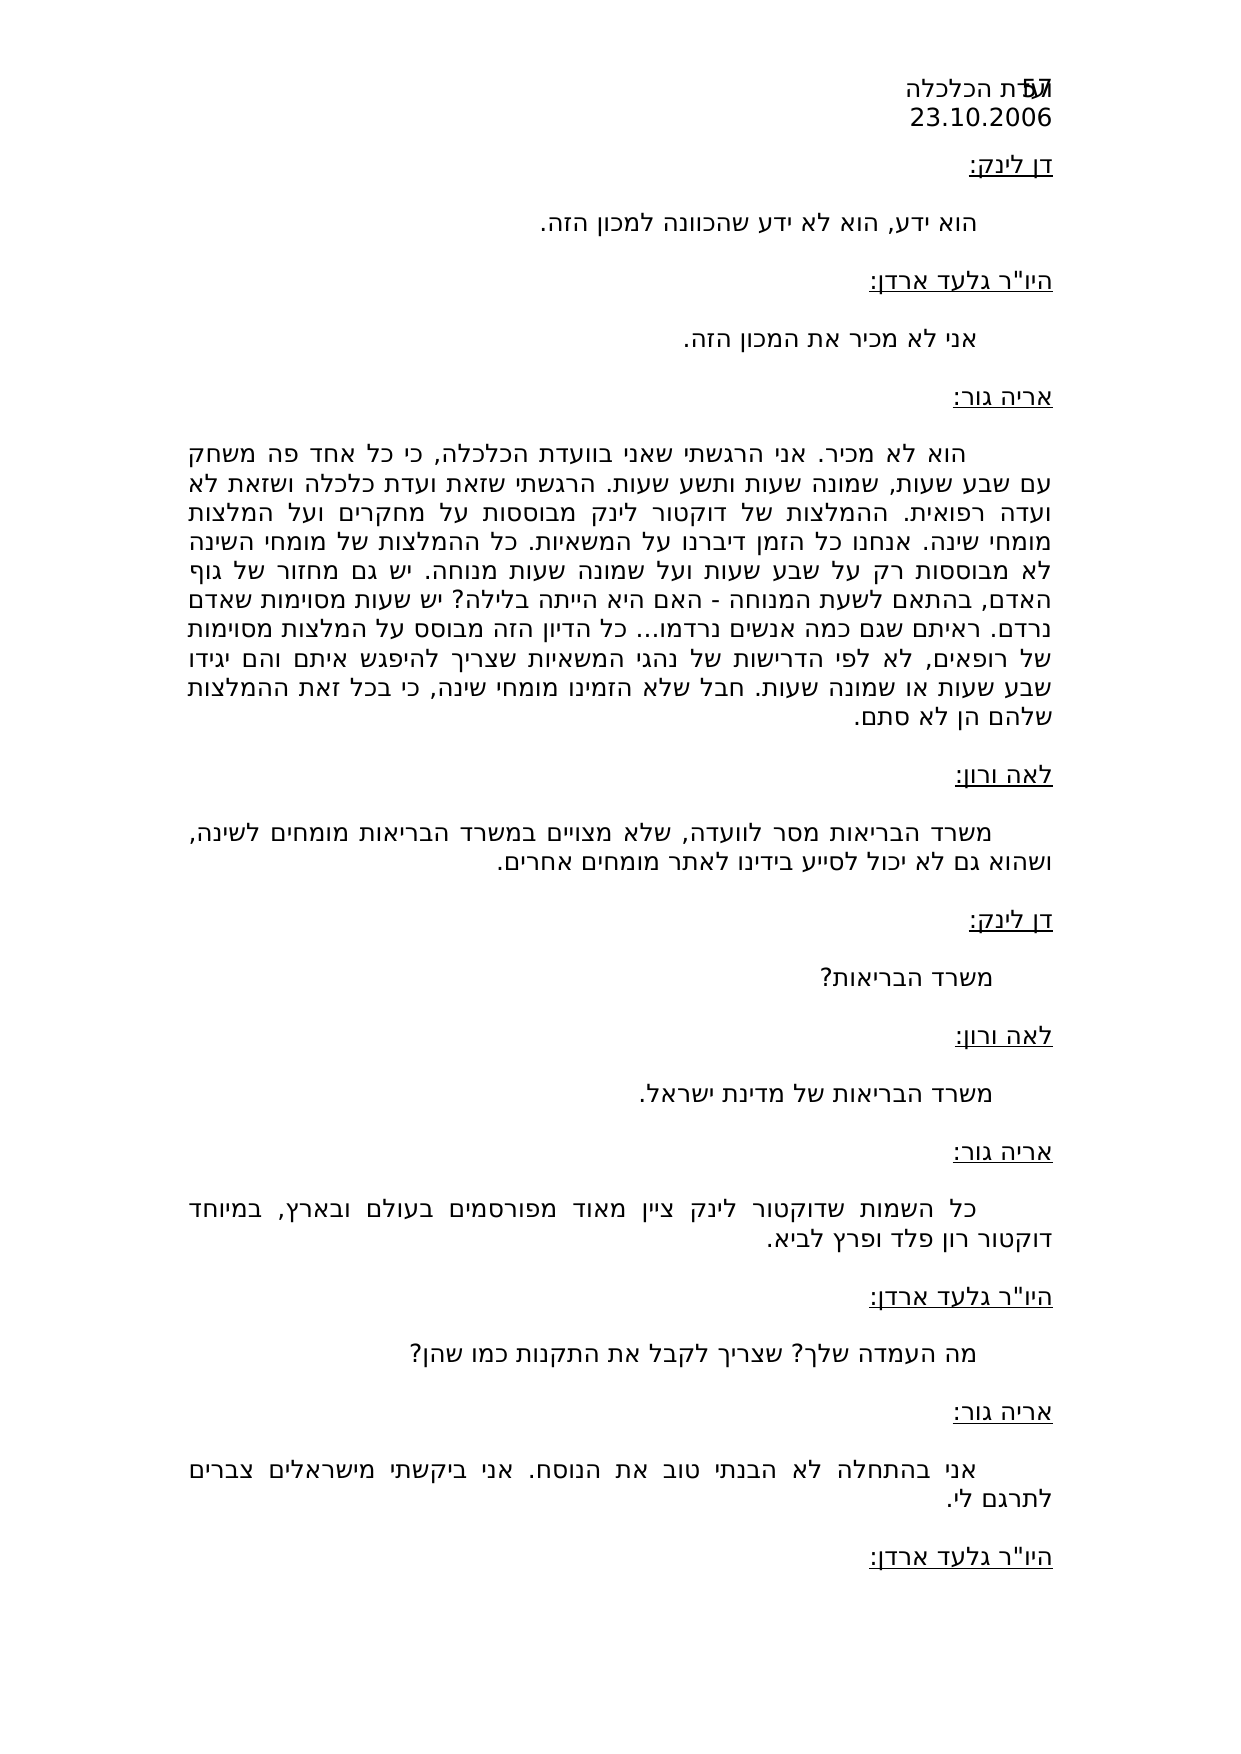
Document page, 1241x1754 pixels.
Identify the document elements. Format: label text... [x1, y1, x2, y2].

text אני לא מכיר את המכון הזה. [187, 324, 1053, 353]
text מה העמדה שלך? שצריך לקבל את התקנות כמו שהן? [187, 1339, 1053, 1369]
text לאה ורון: [187, 760, 1053, 789]
text משרד הבריאות של מדינת ישראל. [187, 1079, 1053, 1108]
text אריה גור: [187, 1397, 1053, 1427]
text אריה גור: [187, 1137, 1053, 1166]
text דן לינק: [187, 150, 1053, 179]
text היו"ר גלעד ארדן: [187, 266, 1053, 295]
text הוא לא מכיר. אני הרגשתי שאני בוועדת הכלכלה, כי כל אחד פה משחק עם שבע שעות, שמונה שעות ותשע שעות. הרגשתי שזאת ועדת כלכלה ושזאת לא ועדה רפואית. ההמלצות של דוקטור לינק מבוססות על מחקרים ועל המלצות מומחי שינה. אנחנו כל הזמן דיברנו על המשאיות. כל ההמלצות של מומחי השינה לא מבוססות רק על שבע שעות ועל שמונה שעות מנוחה. יש גם מחזור של גוף האדם, בהתאם לשעת המנוחה - האם היא הייתה בלילה? יש שעות מסוימות שאדם נרדם. ראיתם שגם כמה אנשים נרדמו... כל הדיון הזה מבוסס על המלצות מסוימות של רופאים, לא לפי הדרישות של נהגי המשאיות שצריך להיפגש איתם והם יגידו שבע שעות או שמונה שעות. חבל שלא הזמינו מומחי שינה, כי בכל זאת ההמלצות שלהם הן לא סתם. [187, 439, 1053, 731]
text לאה ורון: [187, 1021, 1053, 1050]
text אריה גור: [187, 382, 1053, 411]
text משרד הבריאות? [187, 963, 1053, 992]
text אני בהתחלה לא הבנתי טוב את הנוסח. אני ביקשתי מישראלים צברים לתרגם לי. [187, 1455, 1053, 1514]
text היו"ר גלעד ארדן: [187, 1282, 1053, 1311]
text הוא ידע, הוא לא ידע שהכוונה למכון הזה. [187, 208, 1053, 237]
text כל השמות שדוקטור לינק ציין מאוד מפורסמים בעולם ובארץ, במיוחד דוקטור רון פלד ופרץ לביא. [187, 1194, 1053, 1253]
text דן לינק: [187, 905, 1053, 934]
text משרד הבריאות מסר לוועדה, שלא מצויים במשרד הבריאות מומחים לשינה, ושהוא גם לא יכול לסייע בידינו לאתר מומחים אחרים. [187, 818, 1053, 876]
text היו"ר גלעד ארדן: [187, 1542, 1053, 1572]
